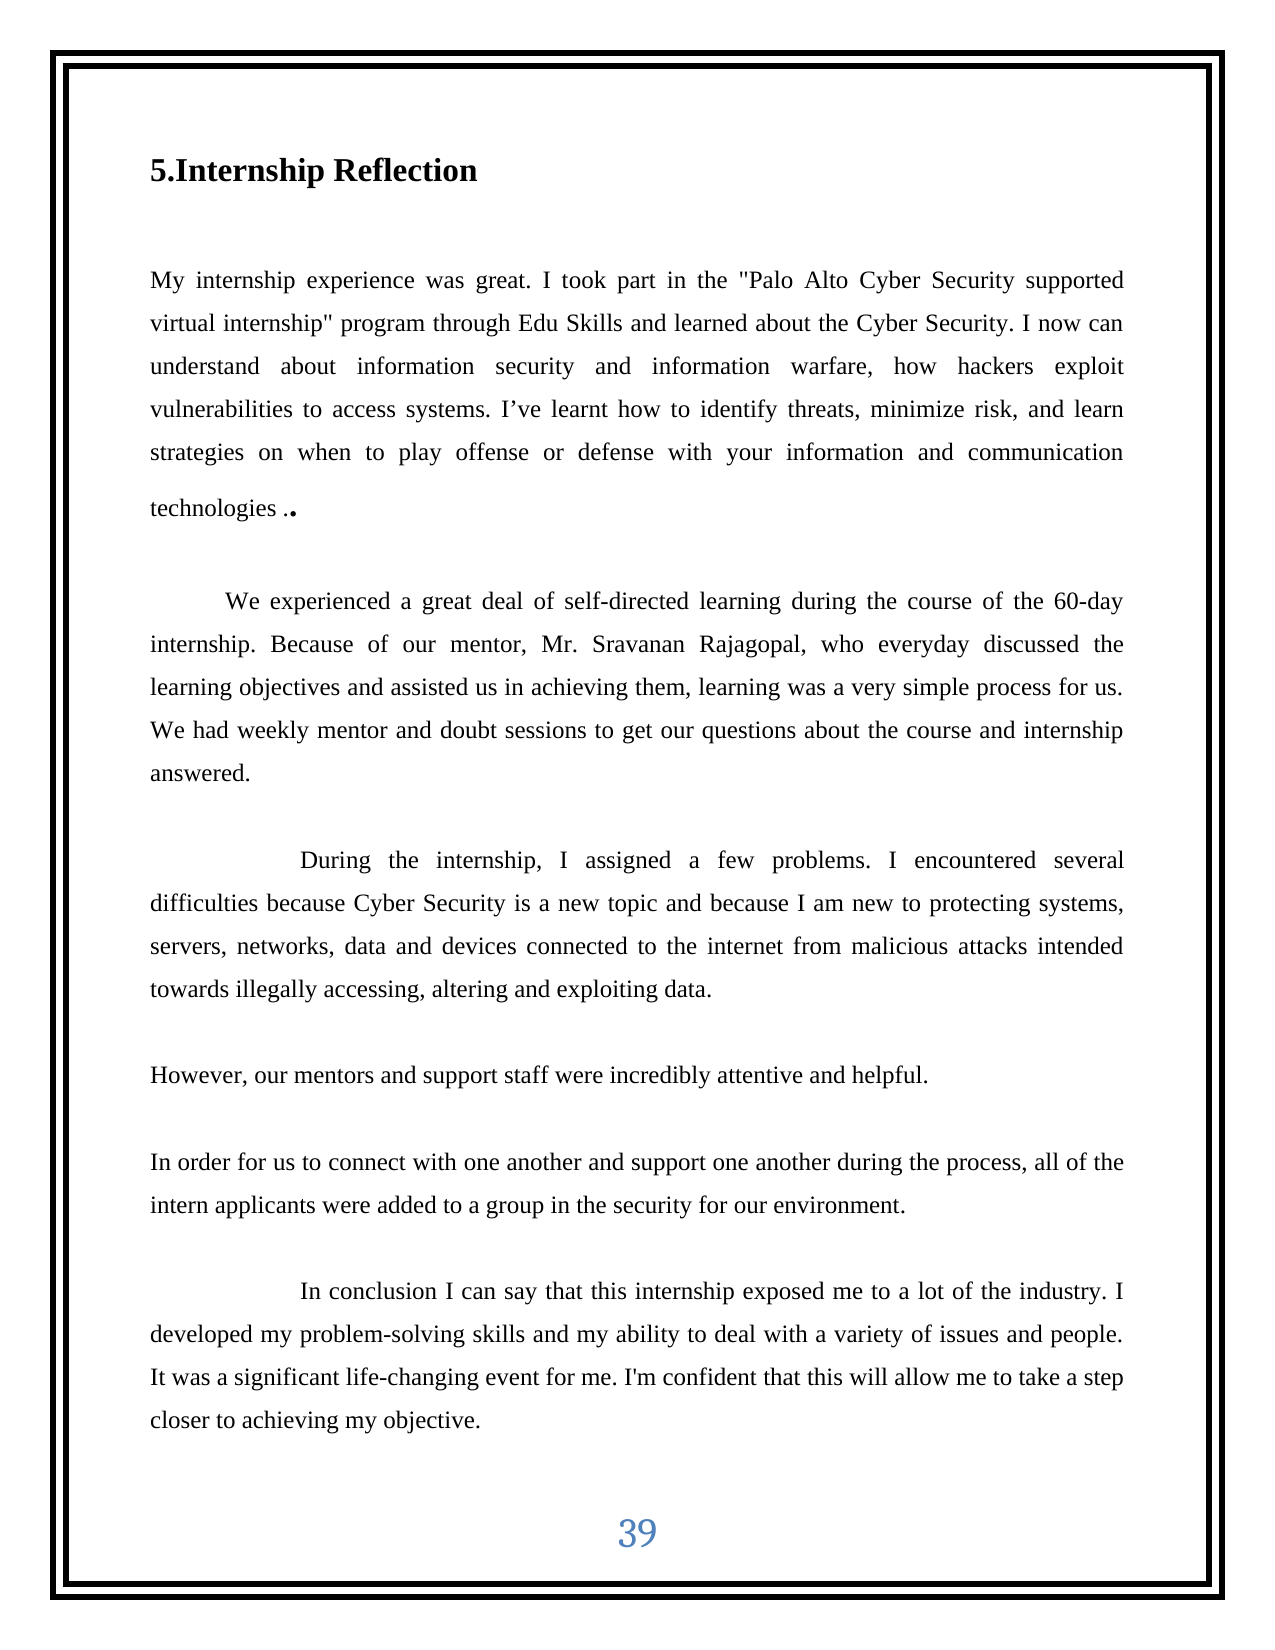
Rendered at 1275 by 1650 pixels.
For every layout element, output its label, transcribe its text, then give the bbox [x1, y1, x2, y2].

text 5.Internship Reflection [150, 150, 1125, 188]
text During the internship, I assigned a few problems. I encountered several difficulties because Cyber Security is a new topic and because I am new to protecting systems, servers, networks, data and devices connected to the internet from malicious attacks intended towards illegally accessing, altering and exploiting data. [150, 845, 1125, 1003]
text In order for us to connect with one another and support one another during the process, all of the intern applicants were added to a group in the security for our environment. [150, 1147, 1125, 1218]
text However, our mentors and support staff were incredibly attentive and helpful. [150, 1060, 1125, 1089]
text We experienced a great deal of self-directed learning during the course of the 60-day internship. Because of our mentor, Mr. Sravanan Rajagopal, who everyday discussed the learning objectives and assisted us in achieving them, learning was a very simple process for us. We had weekly mentor and doubt sessions to get our questions about the course and internship answered. [150, 586, 1125, 787]
text My internship experience was great. I took part in the "Palo Alto Cyber Security supported virtual internship" program through Edu Skills and learned about the Cyber Security. I now can understand about information security and information warfare, how hackers exploit vulnerabilities to access systems. I’ve learnt how to identify threats, minimize risk, and learn strategies on when to play offense or defense with your information and communication technologies .. [150, 265, 1125, 524]
text In conclusion I can say that this internship exposed me to a lot of the industry. I developed my problem-solving skills and my ability to deal with a variety of issues and people. It was a significant life-changing event for me. I'm confident that this will allow me to take a step closer to achieving my objective. [150, 1276, 1125, 1434]
